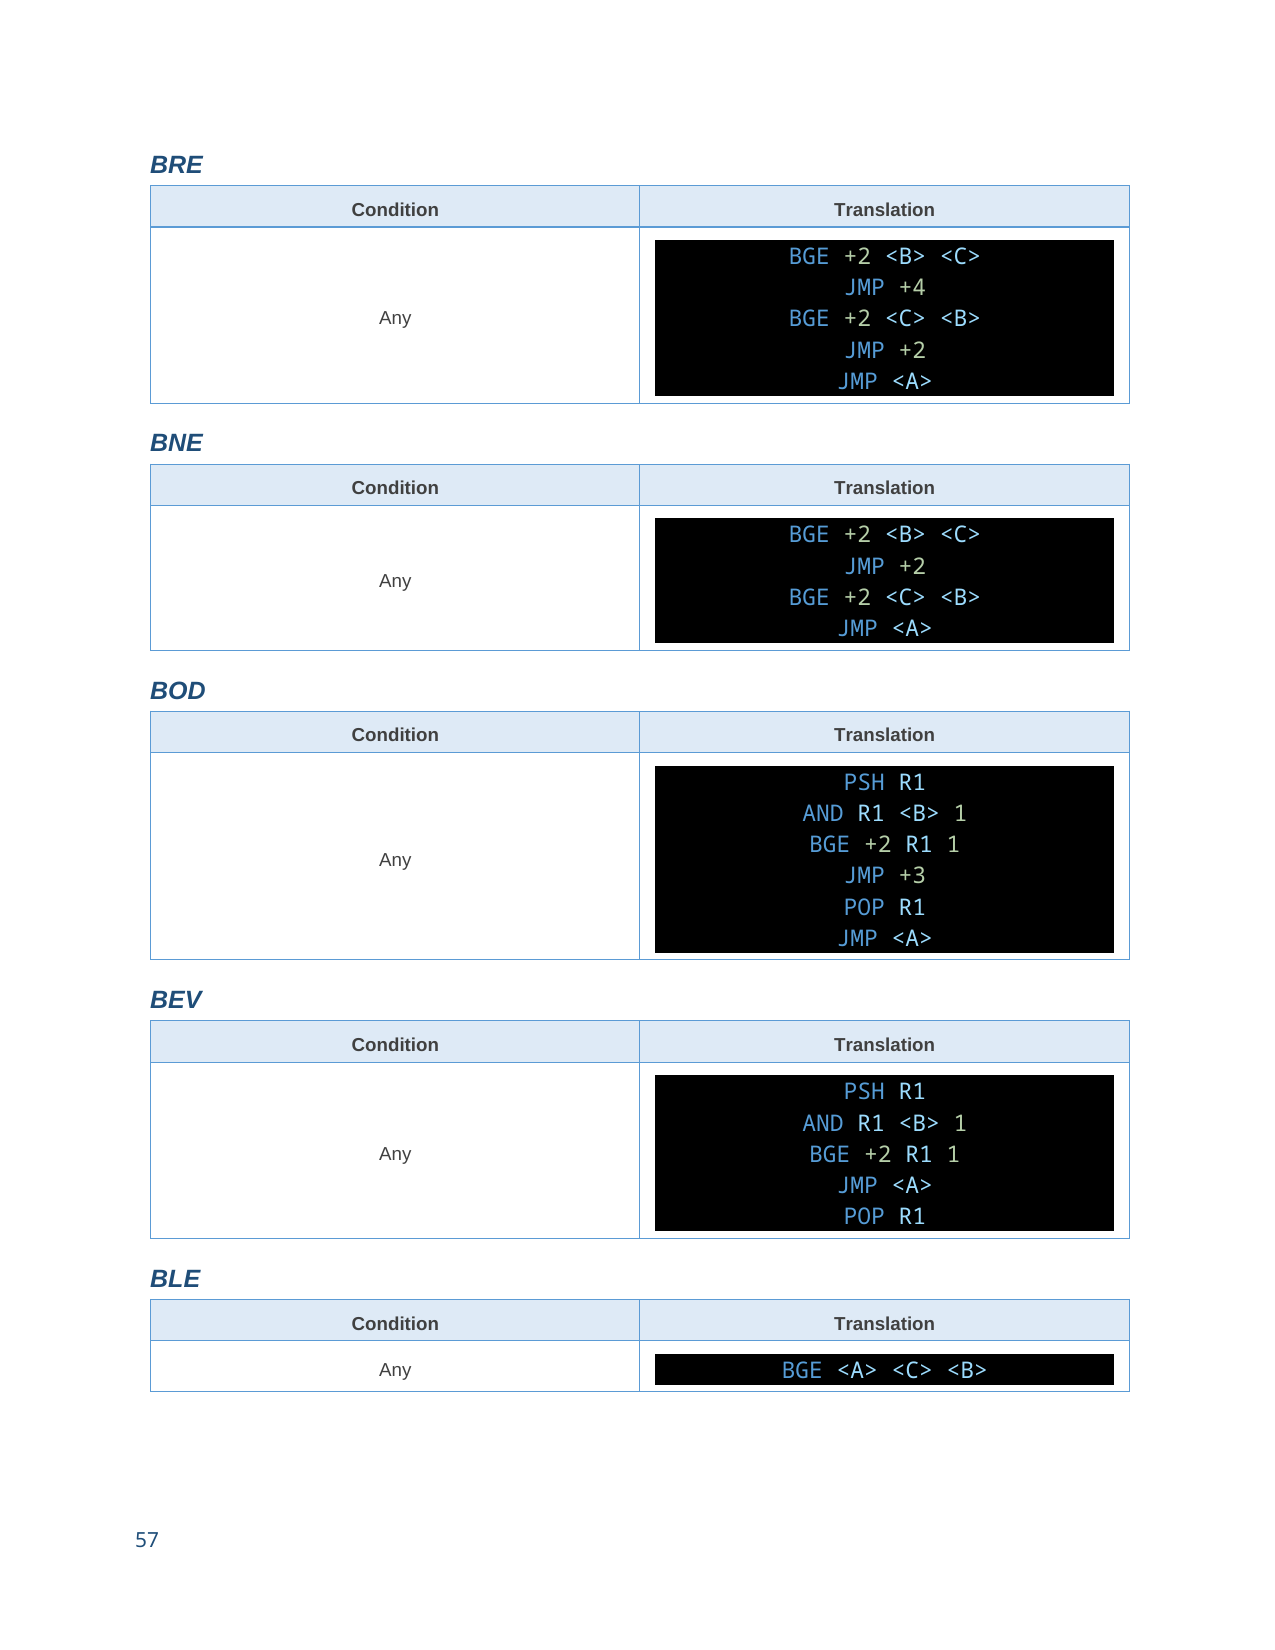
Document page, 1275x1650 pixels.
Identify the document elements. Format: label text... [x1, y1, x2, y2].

subtitle BLE [150, 1264, 1125, 1292]
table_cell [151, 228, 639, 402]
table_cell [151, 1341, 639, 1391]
subtitle BOD [150, 676, 1125, 704]
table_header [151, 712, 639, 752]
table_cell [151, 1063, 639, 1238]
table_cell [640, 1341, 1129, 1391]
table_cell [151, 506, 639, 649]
subtitle BNE [150, 428, 1125, 457]
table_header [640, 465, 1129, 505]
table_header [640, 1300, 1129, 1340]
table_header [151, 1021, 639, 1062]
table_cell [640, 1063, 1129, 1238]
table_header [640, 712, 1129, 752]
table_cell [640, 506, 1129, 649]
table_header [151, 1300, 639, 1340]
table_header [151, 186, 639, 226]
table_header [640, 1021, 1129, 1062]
subtitle BEV [150, 985, 1125, 1014]
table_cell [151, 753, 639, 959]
subtitle BRE [150, 150, 1125, 179]
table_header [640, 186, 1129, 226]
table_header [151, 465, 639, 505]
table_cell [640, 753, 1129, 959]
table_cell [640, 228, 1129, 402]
